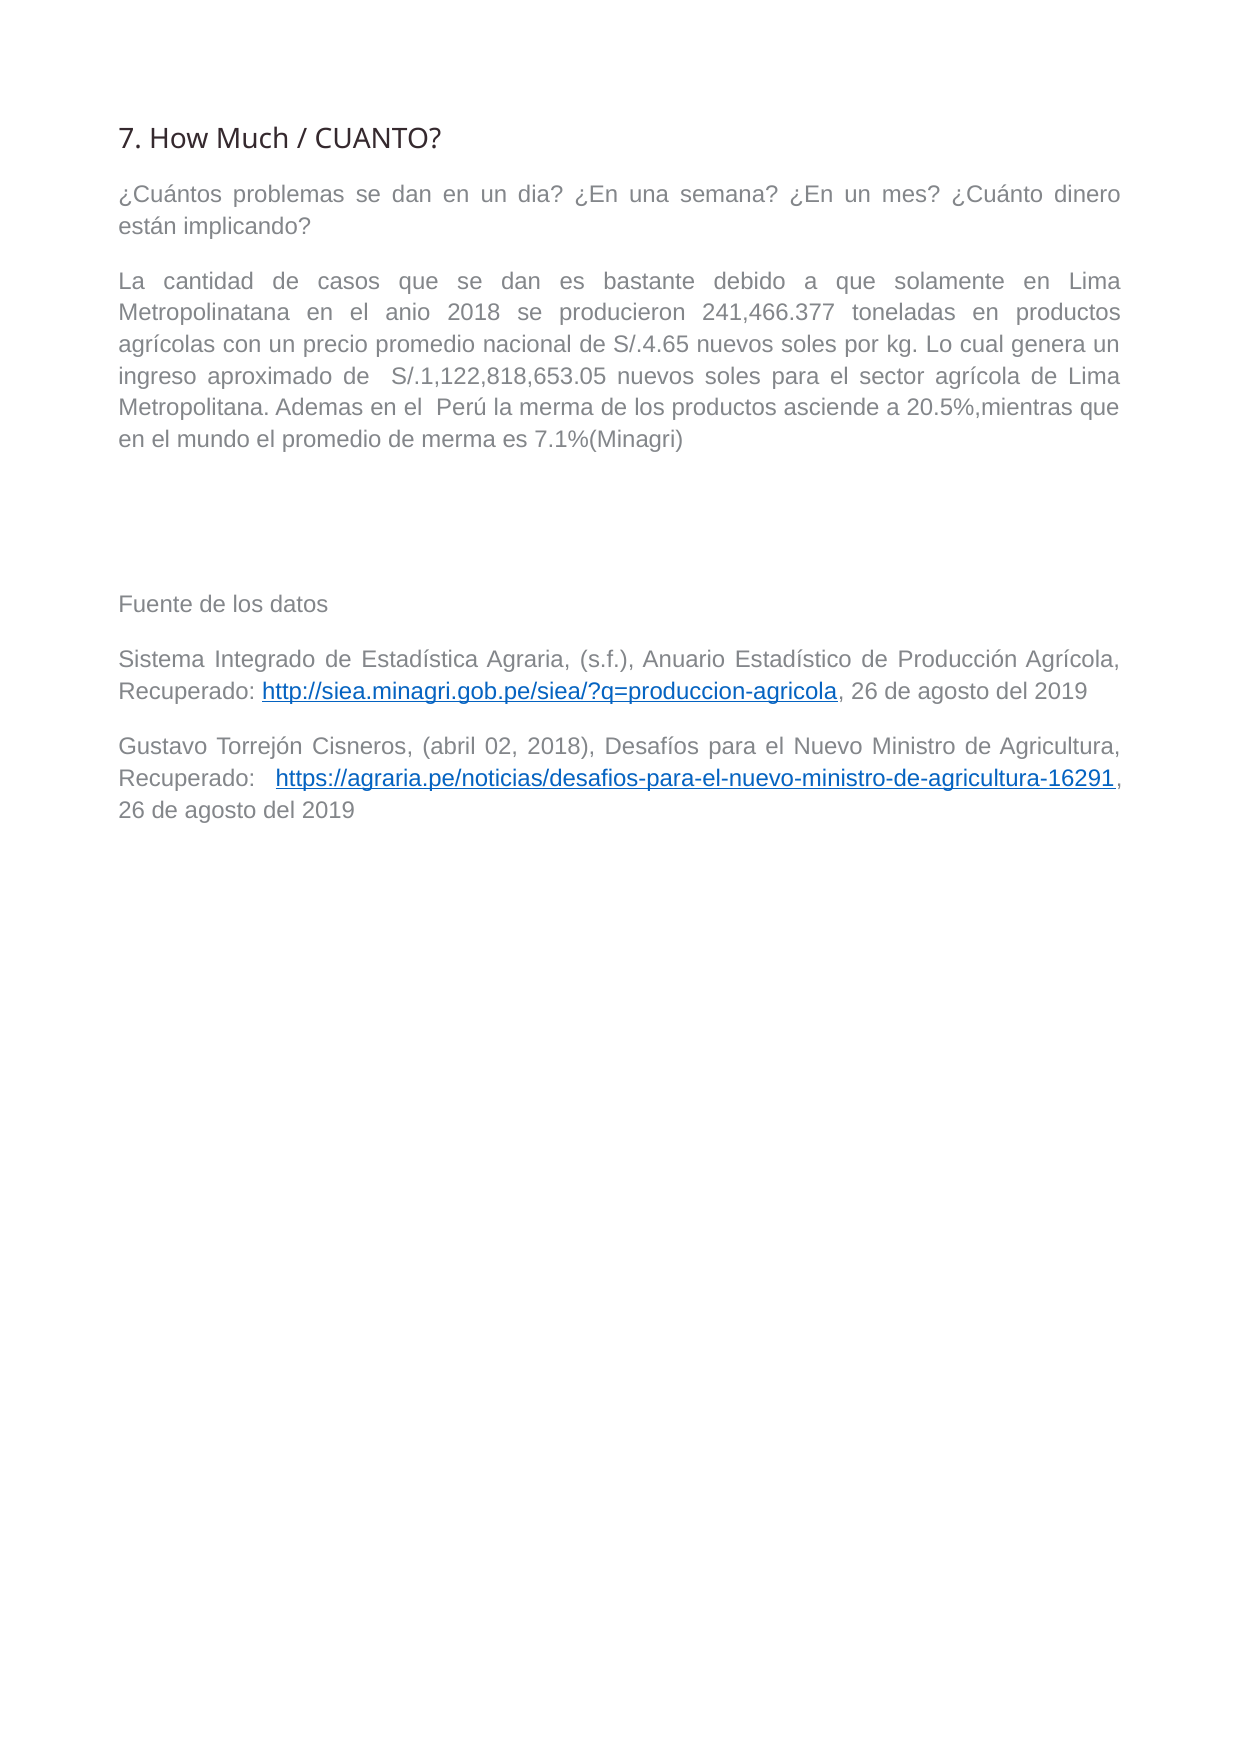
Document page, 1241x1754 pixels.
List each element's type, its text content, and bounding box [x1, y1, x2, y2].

subtitle 7. How Much / CUANTO? [118, 118, 1122, 156]
text La cantidad de casos que se dan es bastante debido a que solamente en Lima Metropolinatana en el anio 2018 se producieron 241,466.377 toneladas en productos agrícolas con un precio promedio nacional de S/.4.65 nuevos soles por kg. Lo cual genera un ingreso aproximado de S/.1,122,818,653.05 nuevos soles para el sector agrícola de Lima Metropolitana. Ademas en el Perú la merma de los productos asciende a 20.5%,mientras que en el mundo el promedio de merma es 7.1%(Minagri) [118, 267, 1122, 453]
text Sistema Integrado de Estadística Agraria, (s.f.), Anuario Estadístico de Producción Agrícola, Recuperado: http://siea.minagri.gob.pe/siea/?q=produccion-agricola, 26 de agosto del 2019 [118, 645, 1122, 705]
text Fuente de los datos [118, 590, 1122, 618]
text Gustavo Torrejón Cisneros, (abril 02, 2018), Desafíos para el Nuevo Ministro de Agricultura, Recuperado: https://agraria.pe/noticias/desafios-para-el-nuevo-ministro-de-agricultura-16291, 26 de agosto del 2019 [118, 732, 1122, 823]
text ¿Cuántos problemas se dan en un dia? ¿En una semana? ¿En un mes? ¿Cuánto dinero están implicando? [118, 180, 1122, 239]
